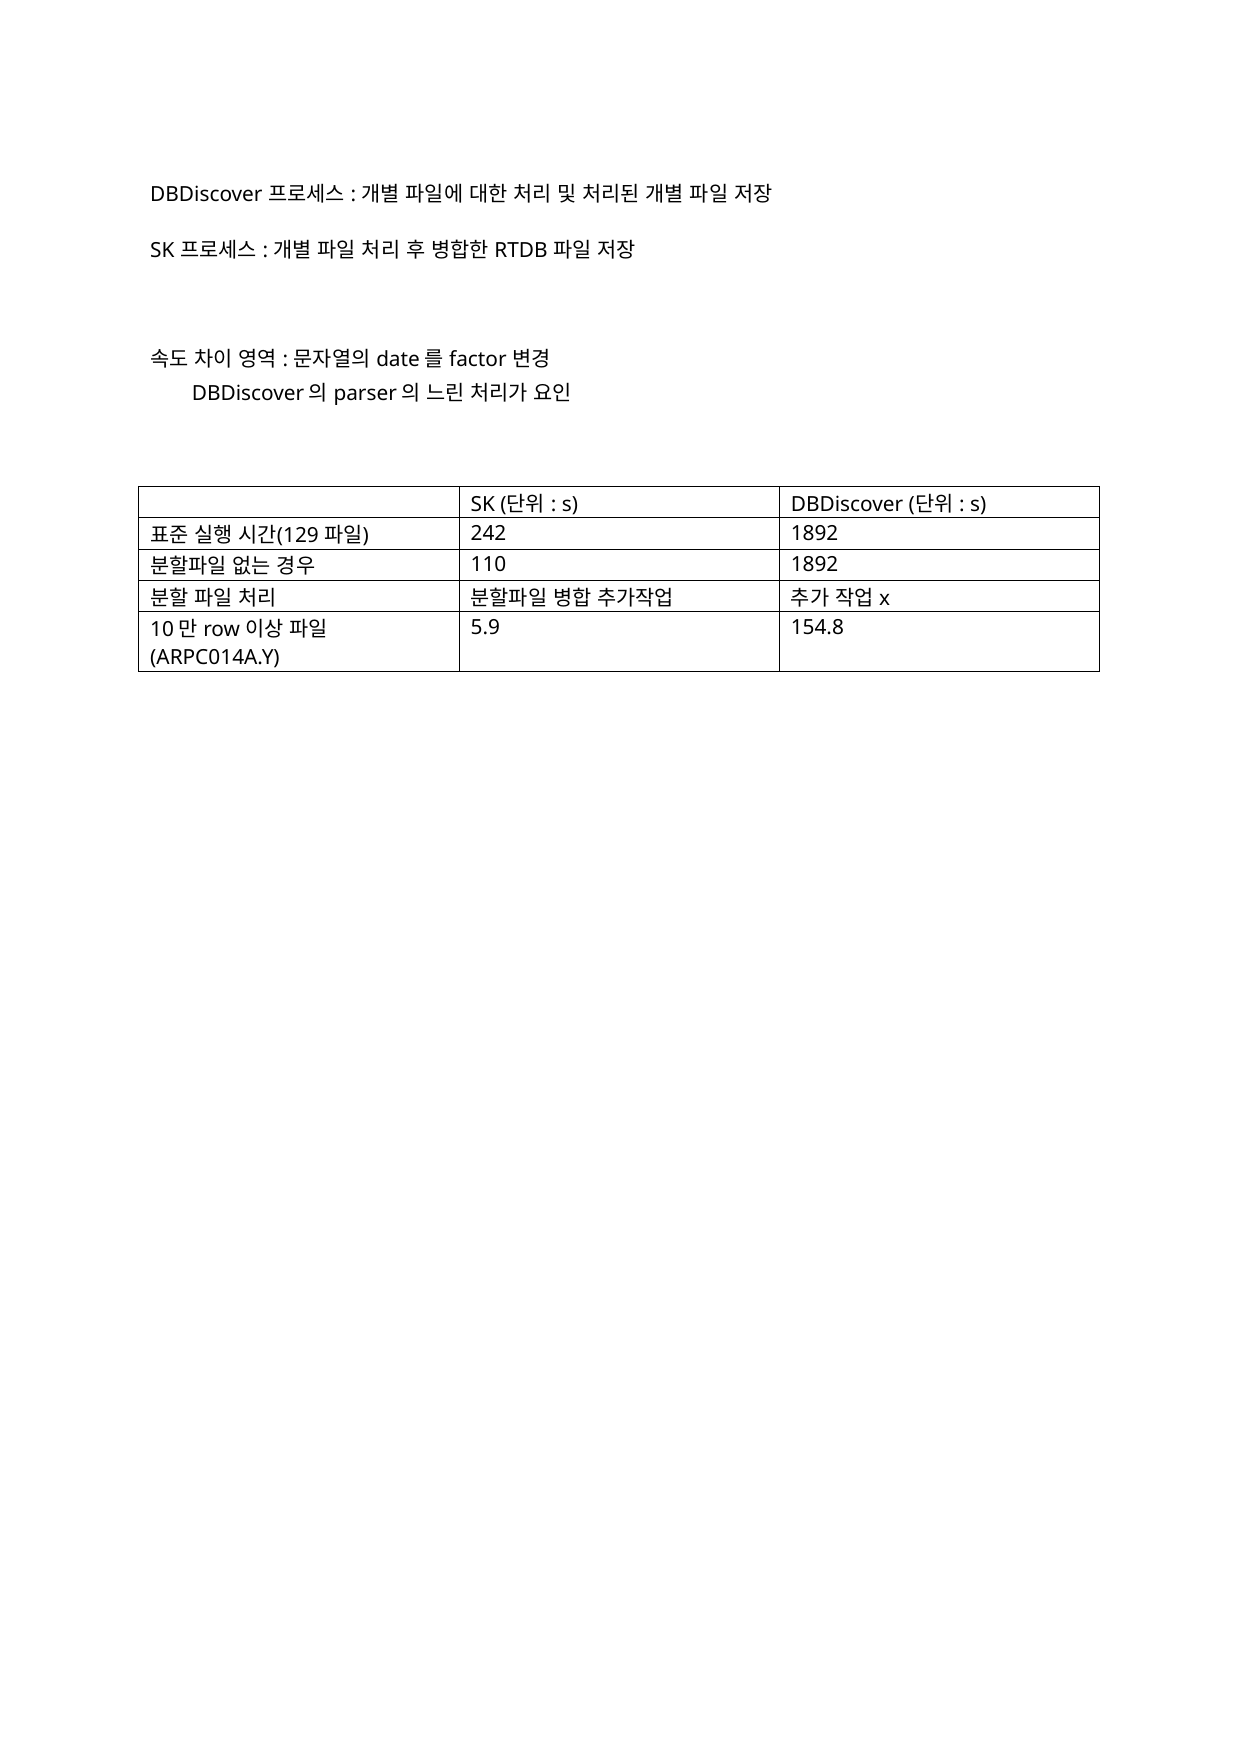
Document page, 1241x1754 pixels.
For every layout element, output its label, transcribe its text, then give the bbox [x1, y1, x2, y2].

text DBDiscover 프로세스 : 개별 파일에 대한 처리 및 처리된 개별 파일 저장 [150, 177, 1090, 207]
table_header SK (단위 : s) [460, 487, 779, 517]
table_cell 분할파일 없는 경우 [139, 550, 459, 580]
table_cell 분할파일 병합 추가작업 [460, 581, 779, 611]
text 속도 차이 영역 : 문자열의 date를 factor 변경 DBDiscover의 parser의 느린 처리가 요인 [150, 342, 1090, 407]
table_cell 1892 [780, 550, 1099, 580]
table_cell 표준 실행 시간(129 파일) [139, 518, 459, 548]
table_header [139, 487, 459, 517]
table_cell 110 [460, 550, 779, 580]
table_header DBDiscover (단위 : s) [780, 487, 1099, 517]
table_cell 분할 파일 처리 [139, 581, 459, 611]
table_cell 10만 row 이상 파일 (ARPC014A.Y) [139, 612, 459, 671]
text SK 프로세스 : 개별 파일 처리 후 병합한 RTDB 파일 저장 [150, 233, 1090, 263]
table_cell 1892 [780, 518, 1099, 548]
table_cell 추가 작업 x [780, 581, 1099, 611]
table_cell 154.8 [780, 612, 1099, 671]
table_cell 242 [460, 518, 779, 548]
table_cell 5.9 [460, 612, 779, 671]
